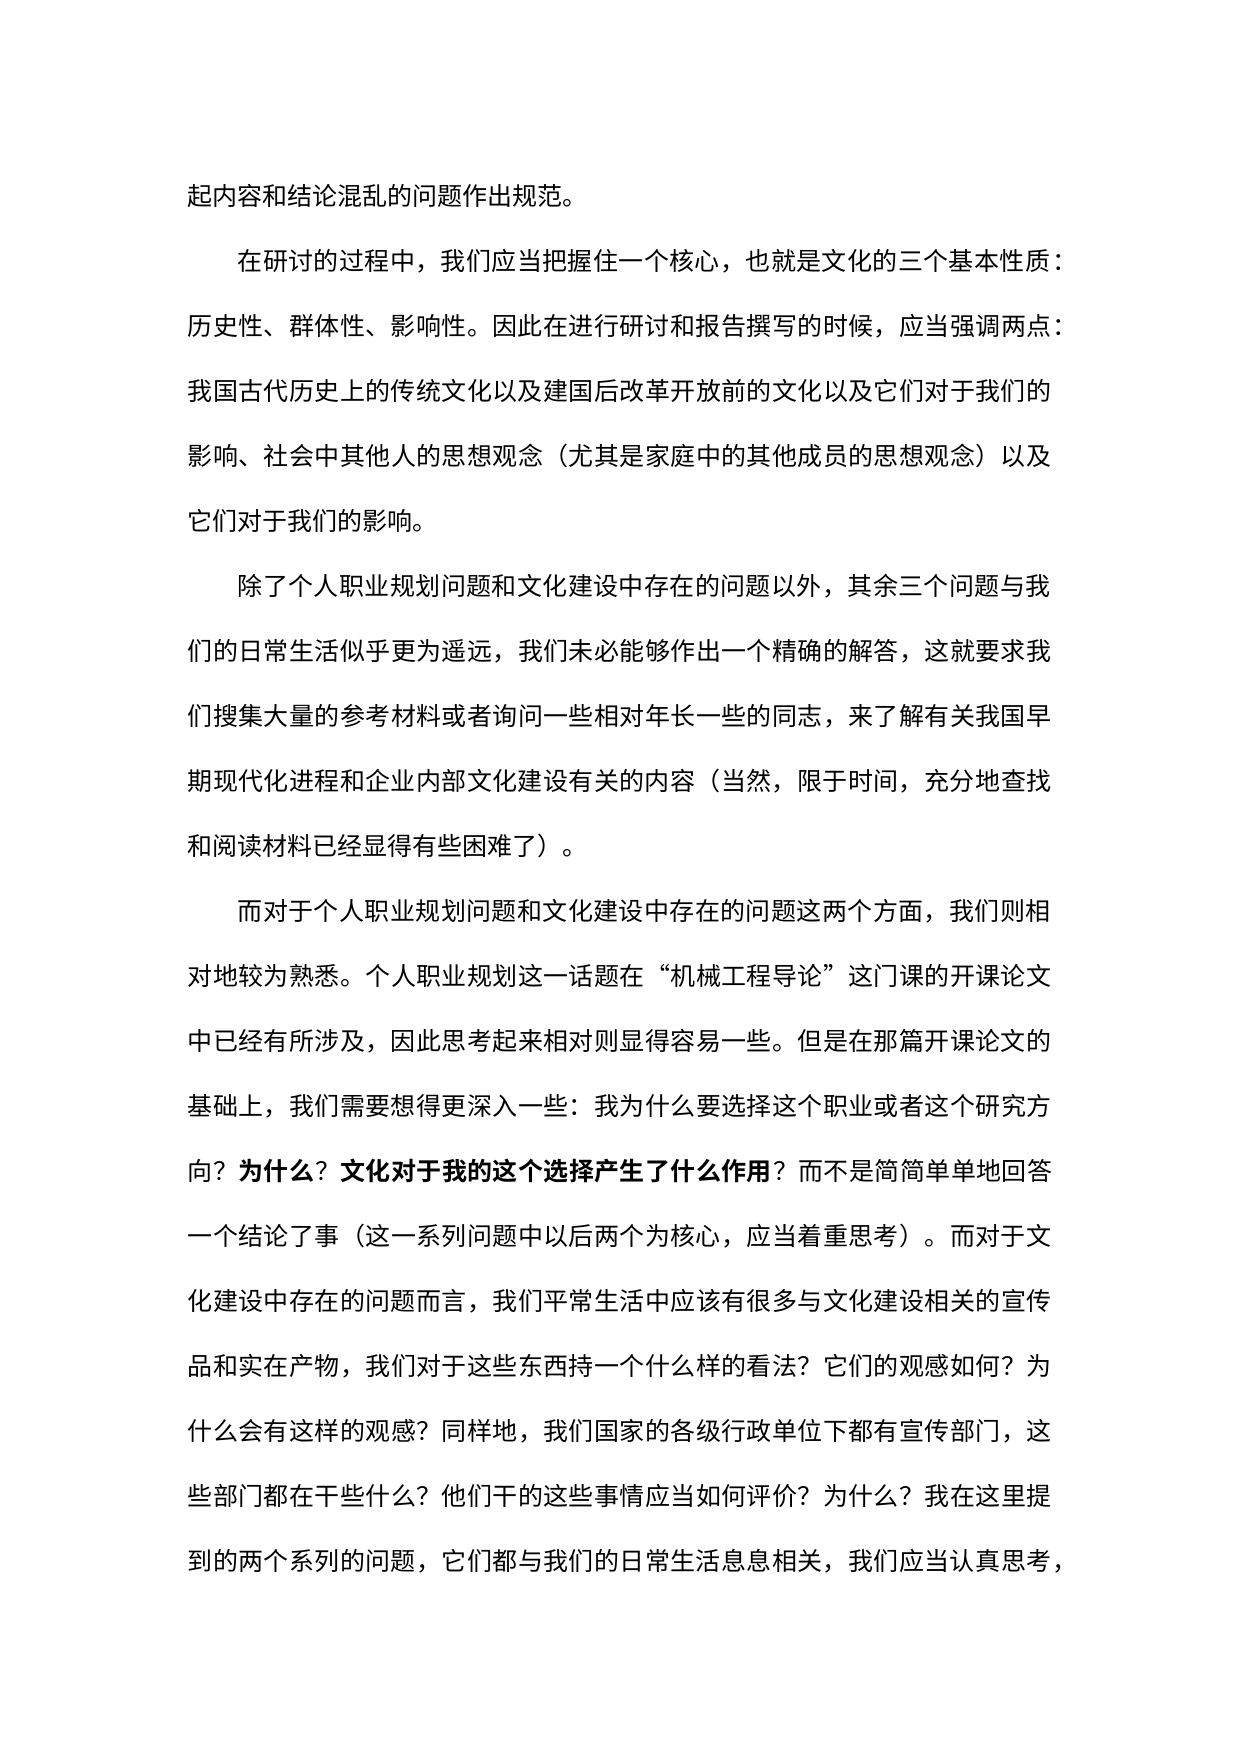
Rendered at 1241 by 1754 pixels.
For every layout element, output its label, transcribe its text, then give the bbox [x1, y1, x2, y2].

text 在研讨的过程中，我们应当把握住一个核心，也就是文化的三个基本性质：历史性、群体性、影响性。因此在进行研讨和报告撰写的时候，应当强调两点：我国古代历史上的传统文化以及建国后改革开放前的文化以及它们对于我们的影响、社会中其他人的思想观念（尤其是家庭中的其他成员的思想观念）以及它们对于我们的影响。 [187, 227, 1053, 552]
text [187, 162, 1053, 227]
text 除了个人职业规划问题和文化建设中存在的问题以外，其余三个问题与我们的日常生活似乎更为遥远，我们未必能够作出一个精确的解答，这就要求我们搜集大量的参考材料或者询问一些相对年长一些的同志，来了解有关我国早期现代化进程和企业内部文化建设有关的内容（当然，限于时间，充分地查找和阅读材料已经显得有些困难了）。 [187, 552, 1053, 877]
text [187, 877, 1053, 1592]
